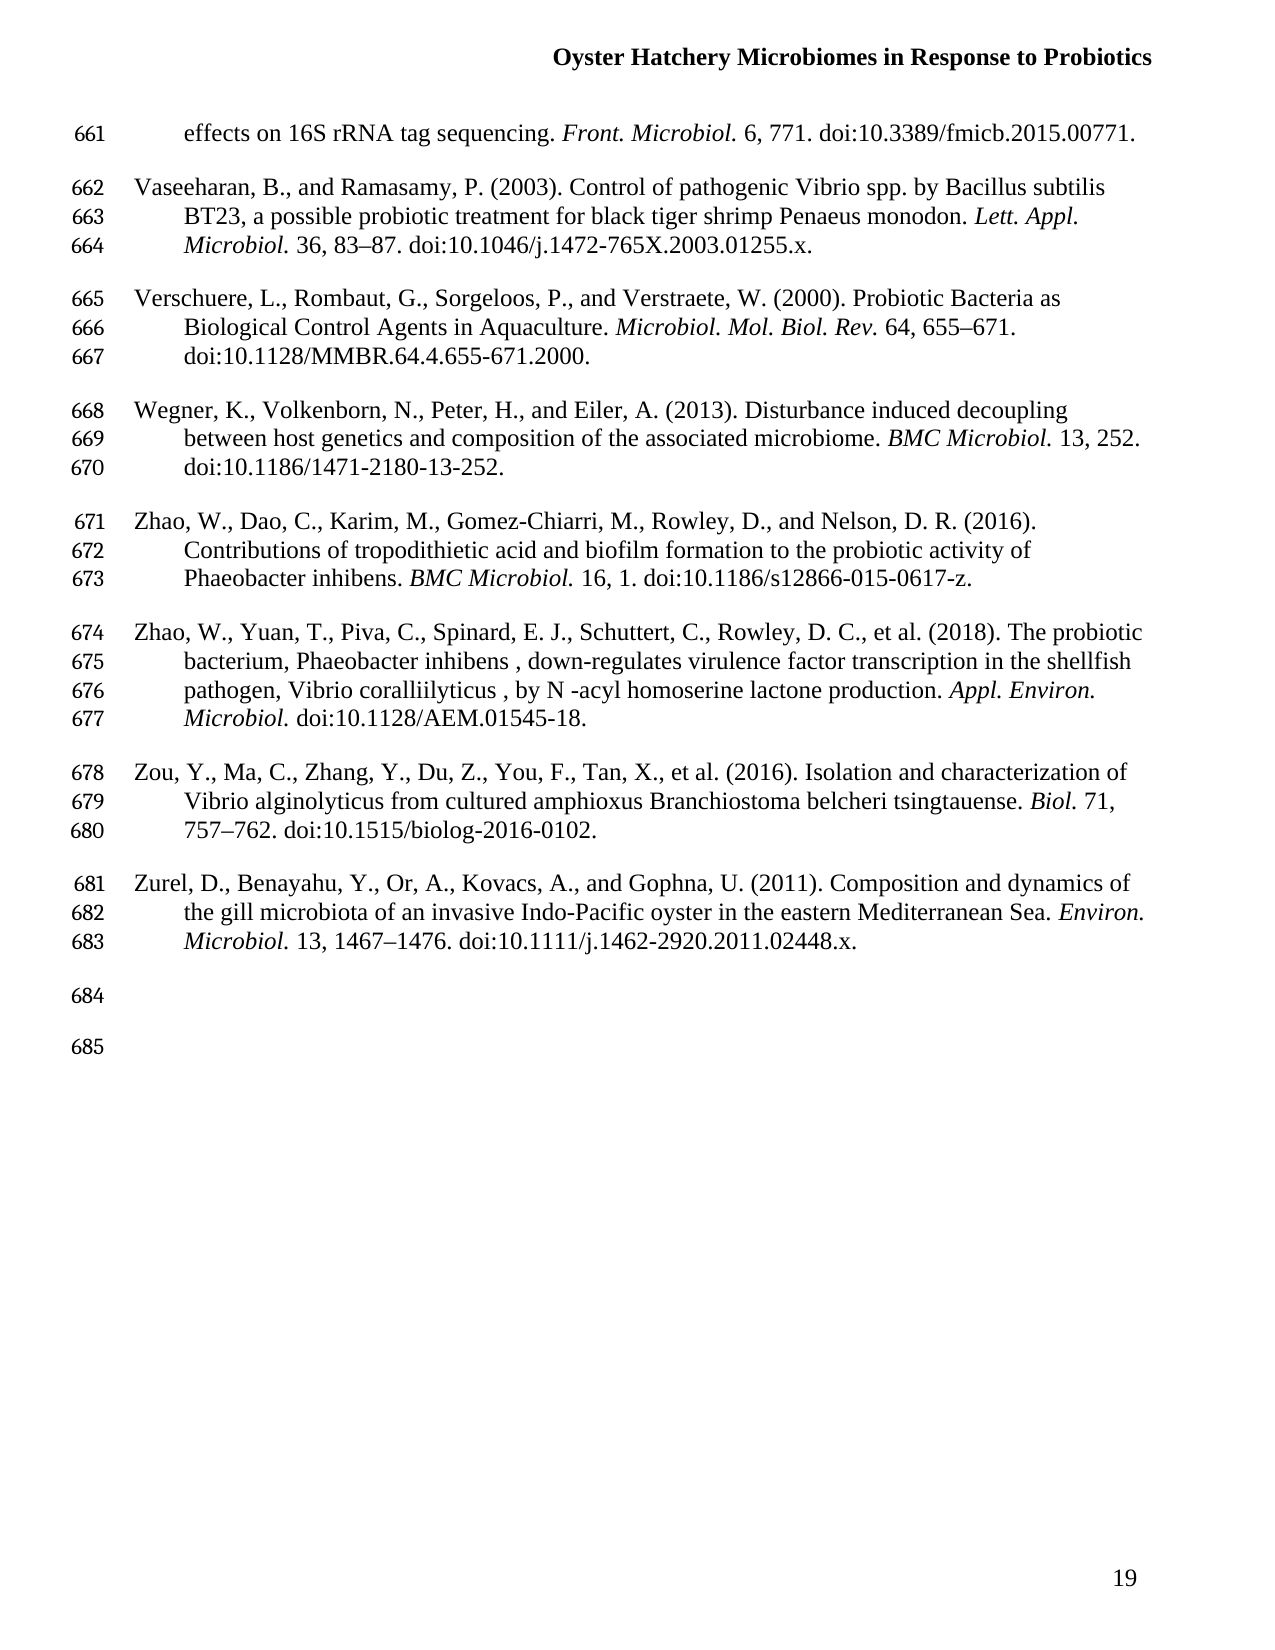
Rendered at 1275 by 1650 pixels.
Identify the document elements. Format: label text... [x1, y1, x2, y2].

text Vaseeharan, B., and Ramasamy, P. (2003). Control of pathogenic Vibrio spp. by Bacillus subtilis BT23, a possible probiotic treatment for black tiger shrimp Penaeus monodon. Lett. Appl. Microbiol. 36, 83–87. doi:10.1046/j.1472-765X.2003.01255.x. [133, 172, 1152, 258]
text Verschuere, L., Rombaut, G., Sorgeloos, P., and Verstraete, W. (2000). Probiotic Bacteria as Biological Control Agents in Aquaculture. Microbiol. Mol. Biol. Rev. 64, 655–671. doi:10.1128/MMBR.64.4.655-671.2000. [133, 283, 1152, 370]
text Zhao, W., Dao, C., Karim, M., Gomez-Chiarri, M., Rowley, D., and Nelson, D. R. (2016). Contributions of tropodithietic acid and biofilm formation to the probiotic activity of Phaeobacter inhibens. BMC Microbiol. 16, 1. doi:10.1186/s12866-015-0617-z. [133, 506, 1152, 592]
text Zou, Y., Ma, C., Zhang, Y., Du, Z., You, F., Tan, X., et al. (2016). Isolation and characterization of Vibrio alginolyticus from cultured amphioxus Branchiostoma belcheri tsingtauense. Biol. 71, 757–762. doi:10.1515/biolog-2016-0102. [133, 757, 1152, 843]
text Zurel, D., Benayahu, Y., Or, A., Kovacs, A., and Gophna, U. (2011). Composition and dynamics of the gill microbiota of an invasive Indo-Pacific oyster in the eastern Mediterranean Sea. Environ. Microbiol. 13, 1467–1476. doi:10.1111/j.1462-2920.2011.02448.x. [133, 868, 1152, 955]
text Wegner, K., Volkenborn, N., Peter, H., and Eiler, A. (2013). Disturbance induced decoupling between host genetics and composition of the associated microbiome. BMC Microbiol. 13, 252. doi:10.1186/1471-2180-13-252. [133, 395, 1152, 481]
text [133, 118, 1152, 147]
text Zhao, W., Yuan, T., Piva, C., Spinard, E. J., Schuttert, C., Rowley, D. C., et al. (2018). The probiotic bacterium, Phaeobacter inhibens , down-regulates virulence factor transcription in the shellfish pathogen, Vibrio coralliilyticus , by N -acyl homoserine lactone production. Appl. Environ. Microbiol. doi:10.1128/AEM.01545-18. [133, 617, 1152, 732]
